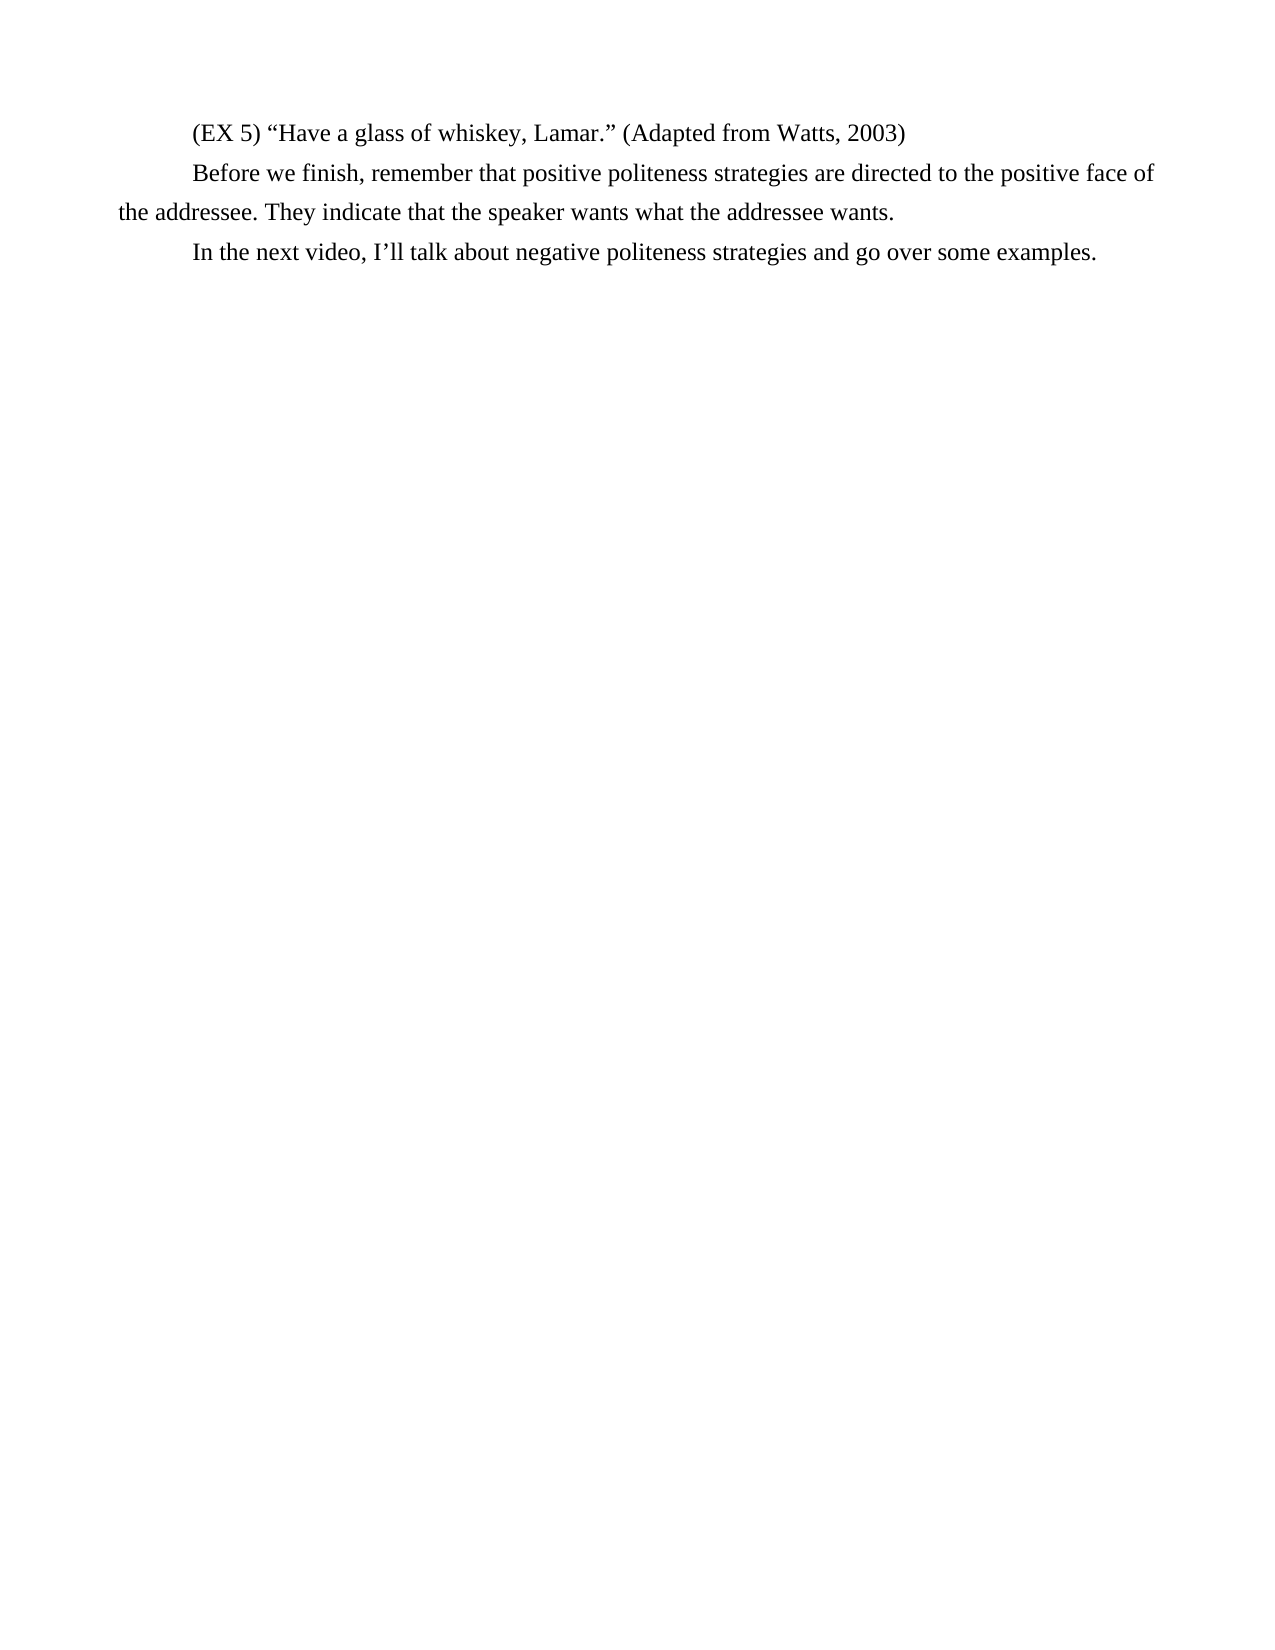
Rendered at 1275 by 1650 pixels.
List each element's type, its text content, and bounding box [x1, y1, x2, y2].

text (EX 5) “Have a glass of whiskey, Lamar.” (Adapted from Watts, 2003) Before we finish, remember that positive politeness strategies are directed to the positive face of the addressee. They indicate that the speaker wants what the addressee wants. In the next video, I’ll talk about negative politeness strategies and go over some examples. [118, 118, 1157, 266]
